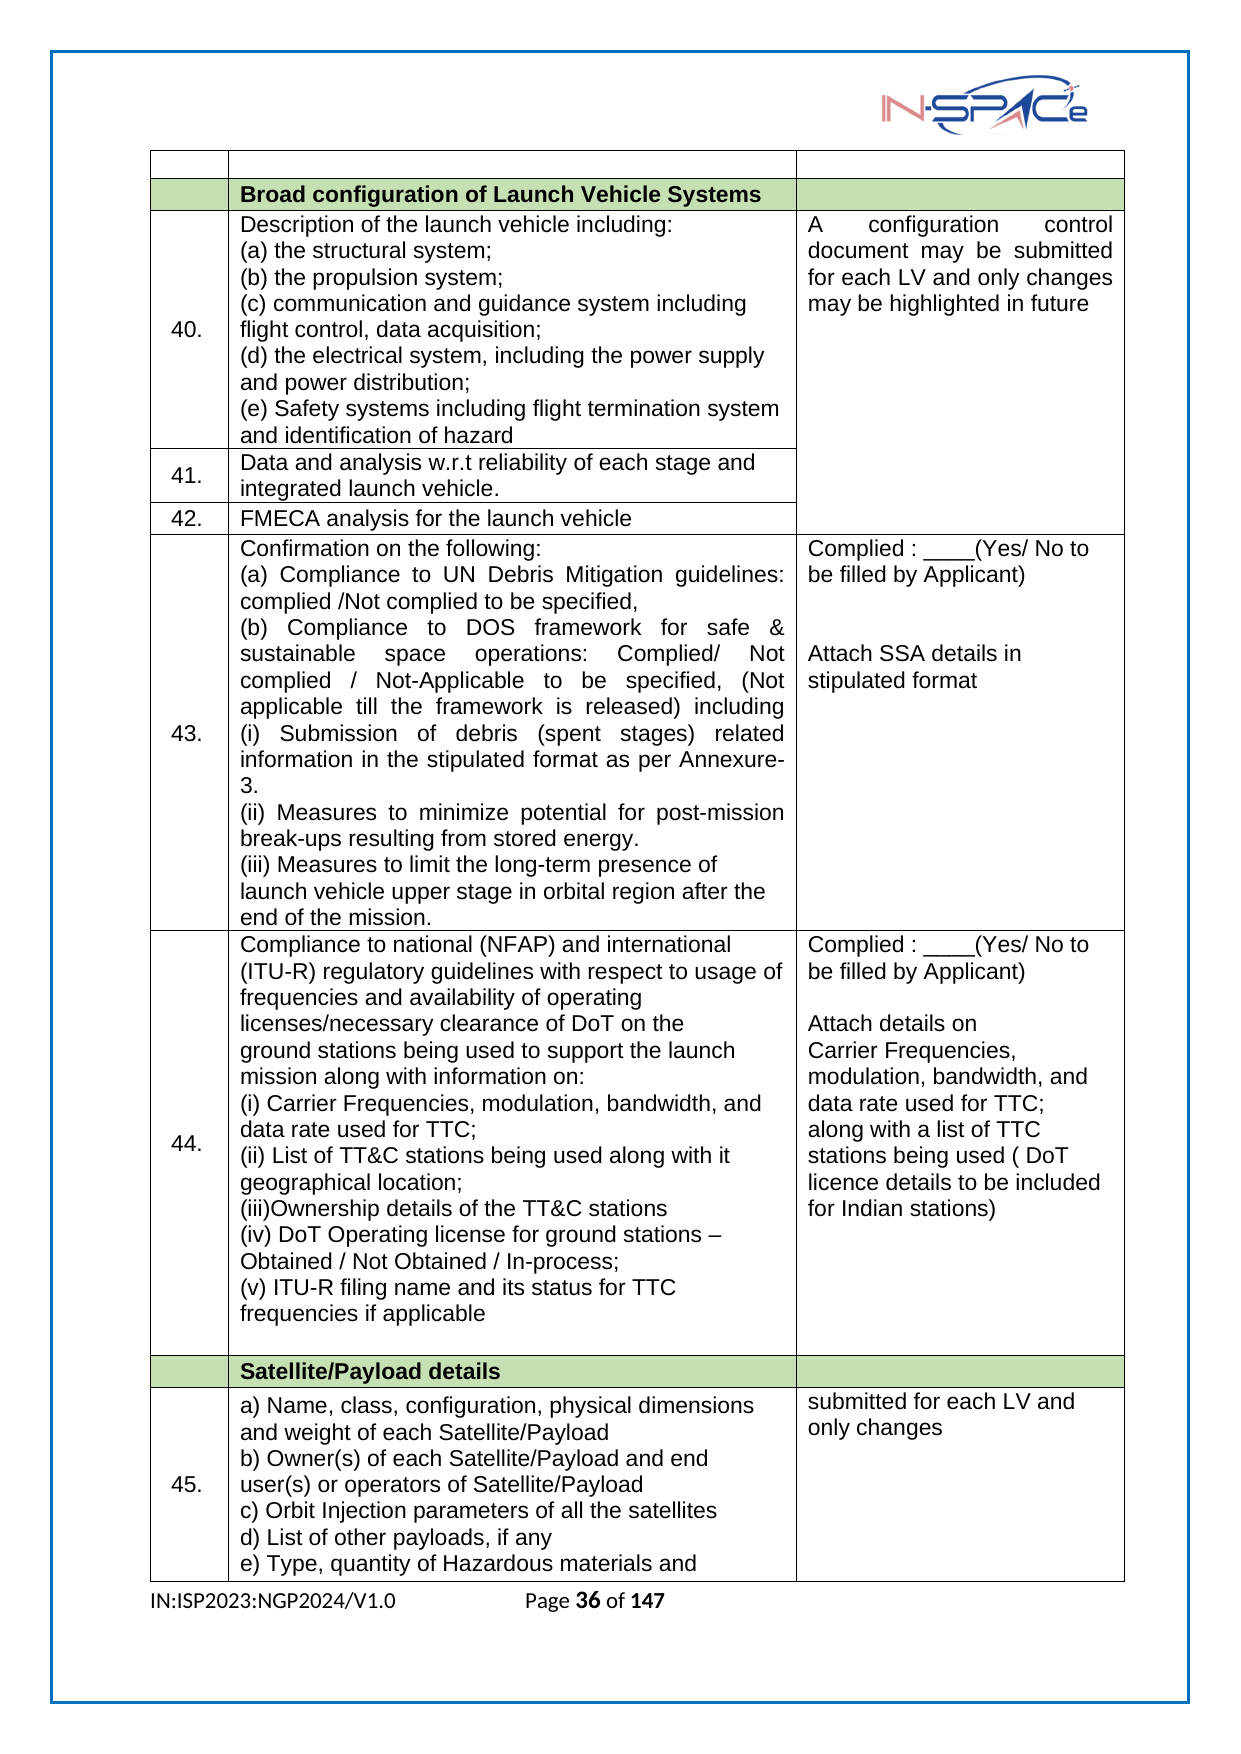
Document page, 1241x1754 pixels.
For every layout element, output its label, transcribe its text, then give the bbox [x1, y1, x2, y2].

table_cell A configuration control document may be submitted for each LV and only changes may be highlighted in future [797, 211, 1124, 534]
table_cell Confirmation on the following: (a) Compliance to UN Debris Mitigation guidelines: complied /Not complied to be specified, (b) Compliance to DOS framework for safe & sustainable space operations: Complied/ Not complied / Not-Applicable to be specified, (Not applicable till the framework is released) including (i) Submission of debris (spent stages) related information in the stipulated format as per Annexure-3. (ii) Measures to minimize potential for post-mission break-ups resulting from stored energy. (iii) Measures to limit the long-term presence of launch vehicle upper stage in orbital region after the end of the mission. [229, 535, 796, 930]
table_cell Compliance to national (NFAP) and international (ITU-R) regulatory guidelines with respect to usage of frequencies and availability of operating licenses/necessary clearance of DoT on the ground stations being used to support the launch mission along with information on: (i) Carrier Frequencies, modulation, bandwidth, and data rate used for TTC; (ii) List of TT&C stations being used along with it geographical location; (iii)Ownership details of the TT&C stations (iv) DoT Operating license for ground stations – Obtained / Not Obtained / In-process; (v) ITU-R filing name and its status for TTC frequencies if applicable [229, 931, 796, 1355]
table_cell [151, 1356, 228, 1387]
table_cell FMECA analysis for the launch vehicle [229, 503, 796, 534]
table_cell Satellite/Payload details [229, 1356, 796, 1387]
table_cell Complied : ____(Yes/ No to be filled by Applicant) Attach SSA details in stipulated format [797, 535, 1124, 930]
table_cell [229, 151, 796, 177]
table_cell [151, 151, 228, 177]
table_cell Description of the launch vehicle including: (a) the structural system; (b) the propulsion system; (c) communication and guidance system including flight control, data acquisition; (d) the electrical system, including the power supply and power distribution; (e) Safety systems including flight termination system and identification of hazard [229, 211, 796, 448]
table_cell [797, 1388, 1124, 1581]
table_cell Data and analysis w.r.t reliability of each stage and integrated launch vehicle. [229, 449, 796, 502]
table_cell Complied : ____(Yes/ No to be filled by Applicant) Attach details on Carrier Frequencies, modulation, bandwidth, and data rate used for TTC; along with a list of TTC stations being used ( DoT licence details to be included for Indian stations) [797, 931, 1124, 1355]
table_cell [797, 151, 1124, 177]
table_cell [151, 931, 228, 1355]
table_cell [151, 449, 228, 502]
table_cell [229, 1388, 796, 1581]
table_cell [151, 211, 228, 448]
table_cell [151, 535, 228, 930]
picture [879, 74, 1089, 134]
table_cell [151, 1388, 228, 1581]
table_cell [797, 1356, 1124, 1387]
table_cell [151, 179, 228, 210]
table_cell [797, 179, 1124, 210]
table_cell [151, 503, 228, 534]
table_cell Broad configuration of Launch Vehicle Systems [229, 179, 796, 210]
